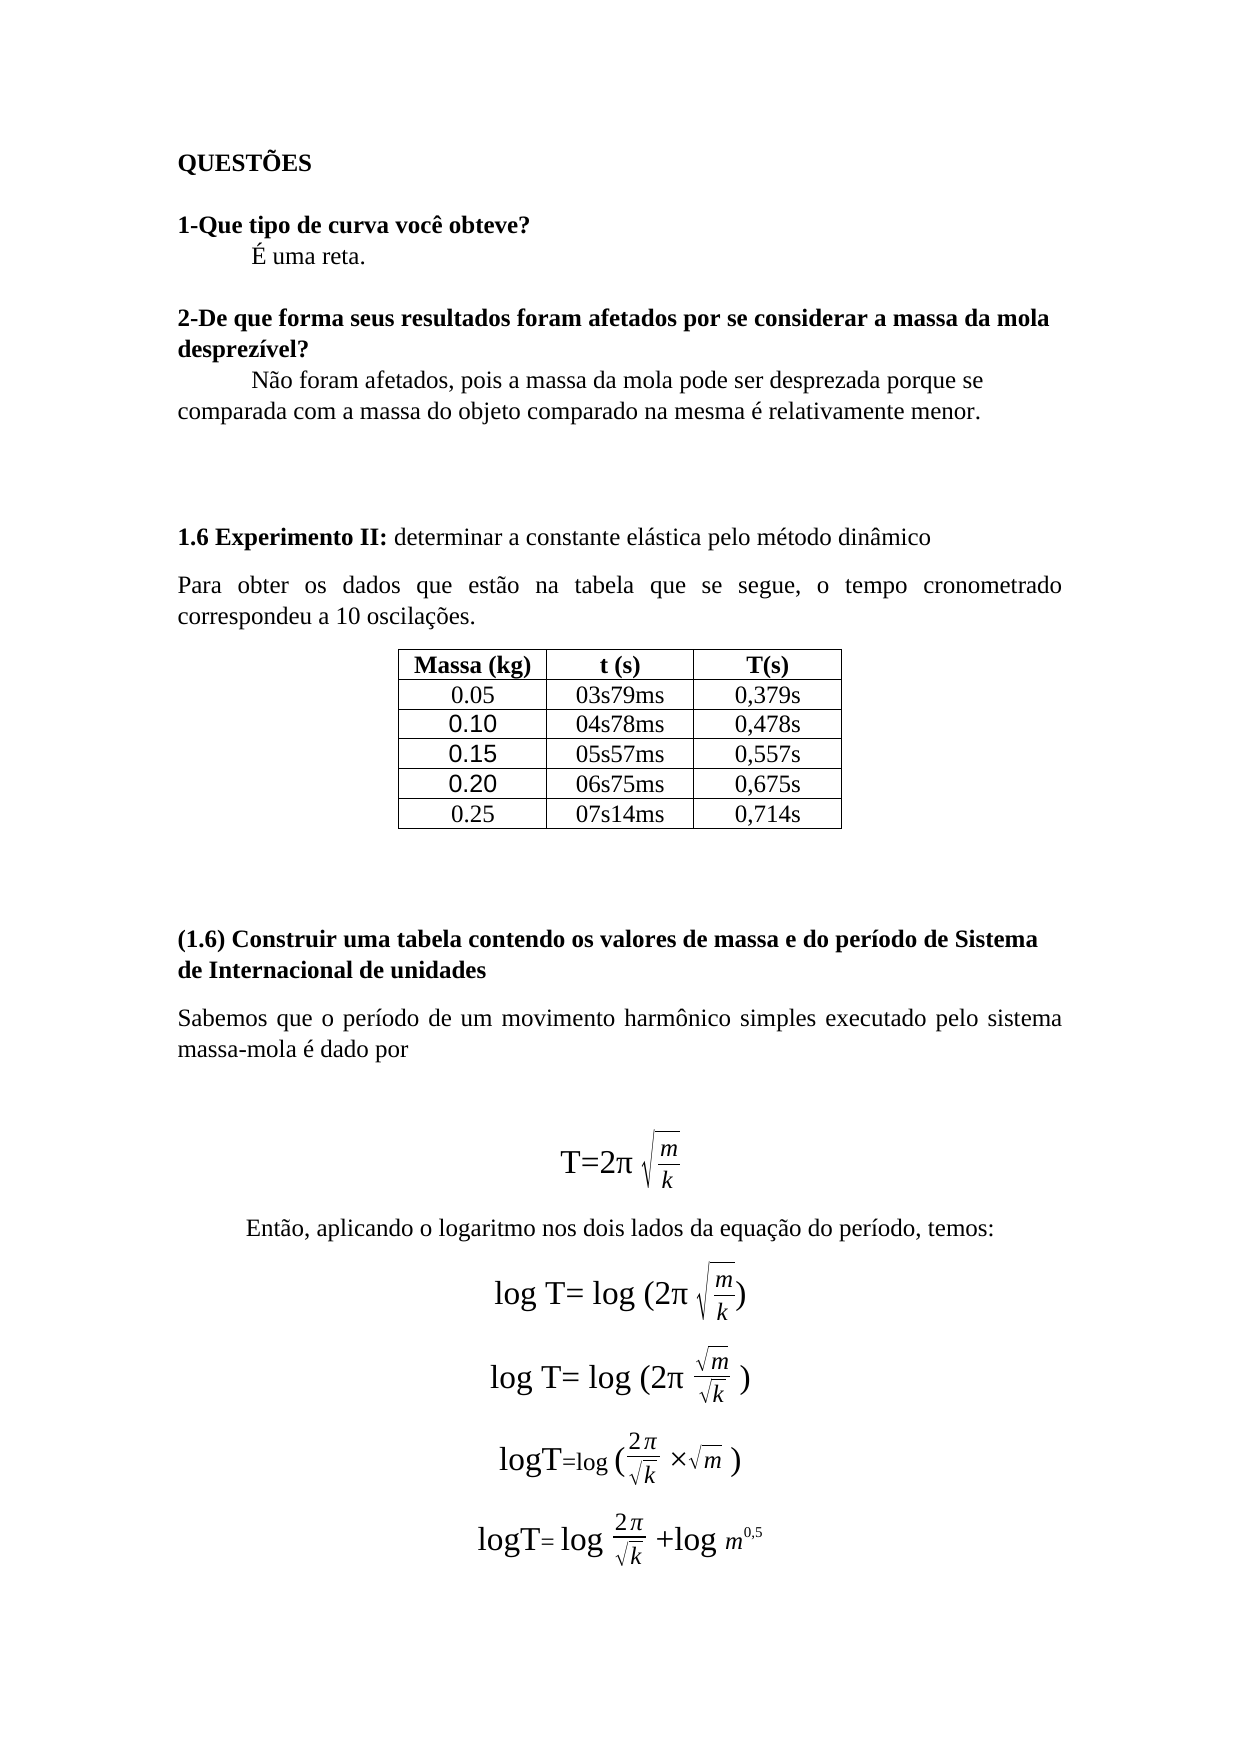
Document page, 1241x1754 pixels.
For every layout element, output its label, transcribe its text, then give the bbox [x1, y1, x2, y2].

text QUESTÕES [177, 148, 1063, 176]
text 1.6 Experimento II: determinar a constante elástica pelo método dinâmico [177, 522, 1063, 551]
text Para obter os dados que estão na tabela que se segue, o tempo cronometrado correspondeu a 10 oscilações. [177, 570, 1063, 630]
table_cell 0,714s [694, 799, 841, 828]
table_cell 04s78ms [547, 710, 693, 738]
table_cell 0,675s [694, 769, 841, 798]
text T=2π [177, 1129, 1063, 1193]
table_cell 07s14ms [547, 799, 693, 828]
table_cell 0,379s [694, 680, 841, 708]
text logT= log +log [177, 1508, 1063, 1569]
text Então, aplicando o logaritmo nos dois lados da equação do período, temos: [177, 1213, 1063, 1242]
table_cell 0,557s [694, 739, 841, 768]
table_cell 06s75ms [547, 769, 693, 798]
text Sabemos que o período de um movimento harmônico simples executado pelo sistema massa-mola é dado por [177, 1003, 1063, 1063]
table_cell 0.10 [399, 710, 546, 738]
text 2-De que forma seus resultados foram afetados por se considerar a massa da mola desprezível? [177, 303, 1063, 363]
table_cell 0.25 [399, 799, 546, 828]
table_cell 05s57ms [547, 739, 693, 768]
text É uma reta. [177, 241, 1063, 269]
table_cell 0,478s [694, 710, 841, 738]
table_cell 0.05 [399, 680, 546, 708]
text logT=log ( × ) [177, 1427, 1063, 1488]
table_cell 0.15 [399, 739, 546, 768]
text (1.6) Construir uma tabela contendo os valores de massa e do período de Sistema de Internacional de unidades [177, 924, 1063, 984]
table_header Massa (kg) [399, 650, 546, 679]
text 1-Que tipo de curva você obteve? [177, 210, 1063, 238]
table_cell 0.20 [399, 769, 546, 798]
text log T= log (2π ) [177, 1344, 1063, 1408]
table_header t (s) [547, 650, 693, 679]
text Não foram afetados, pois a massa da mola pode ser desprezada porque se comparada com a massa do objeto comparado na mesma é relativamente menor. [177, 365, 1063, 425]
text log T= log (2π ) [177, 1261, 1063, 1325]
table_header T(s) [694, 650, 841, 679]
table_cell 03s79ms [547, 680, 693, 708]
